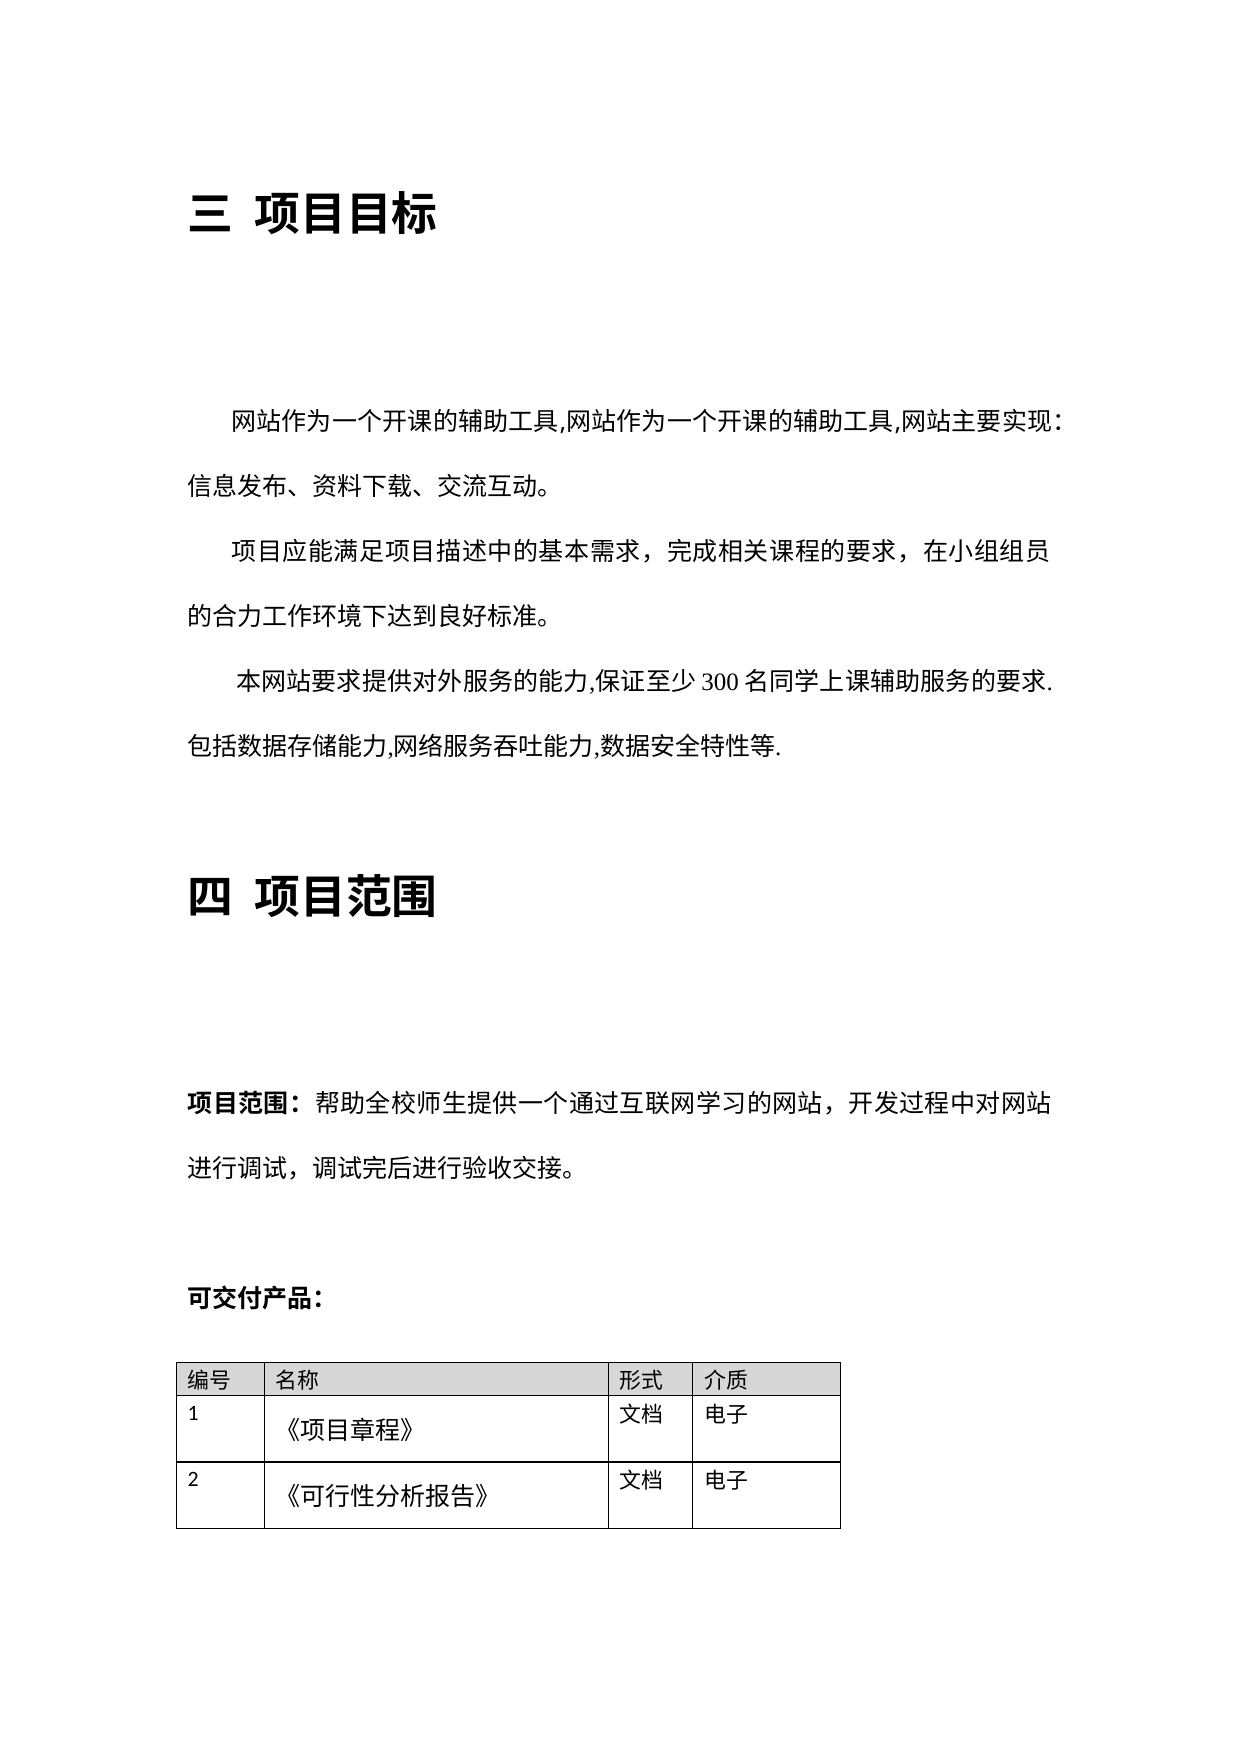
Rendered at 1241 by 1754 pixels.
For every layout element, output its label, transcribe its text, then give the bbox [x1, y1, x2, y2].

text 项目应能满足项目描述中的基本需求，完成相关课程的要求，在小组组员的合力工作环境下达到良好标准。 [187, 517, 1053, 647]
text 可交付产品： [187, 1264, 1053, 1329]
subtitle 项目目标 [187, 162, 1053, 259]
table_cell 电子 [693, 1463, 840, 1527]
text 本网站要求提供对外服务的能力,保证至少300名同学上课辅助服务的要求.包括数据存储能力,网络服务吞吐能力,数据安全特性等. [187, 647, 1053, 777]
table_cell 文档 [609, 1463, 692, 1527]
table_cell 文档 [609, 1396, 692, 1461]
table_cell 《可行性分析报告》 [265, 1463, 608, 1527]
text 网站作为一个开课的辅助工具,网站作为一个开课的辅助工具,网站主要实现：信息发布、资料下载、交流互动。 [187, 387, 1053, 517]
text 项目范围：帮助全校师生提供一个通过互联网学习的网站，开发过程中对网站进行调试，调试完后进行验收交接。 [187, 1069, 1053, 1199]
table_header 编号 [177, 1363, 264, 1395]
table_cell 《项目章程》 [265, 1396, 608, 1461]
table_cell 电子 [693, 1396, 840, 1461]
table_header 介质 [693, 1363, 840, 1395]
table_header 名称 [265, 1363, 608, 1395]
subtitle 项目范围 [187, 844, 1053, 942]
table_cell 2 [177, 1463, 264, 1527]
table_header 形式 [609, 1363, 692, 1395]
table_cell 1 [177, 1396, 264, 1461]
